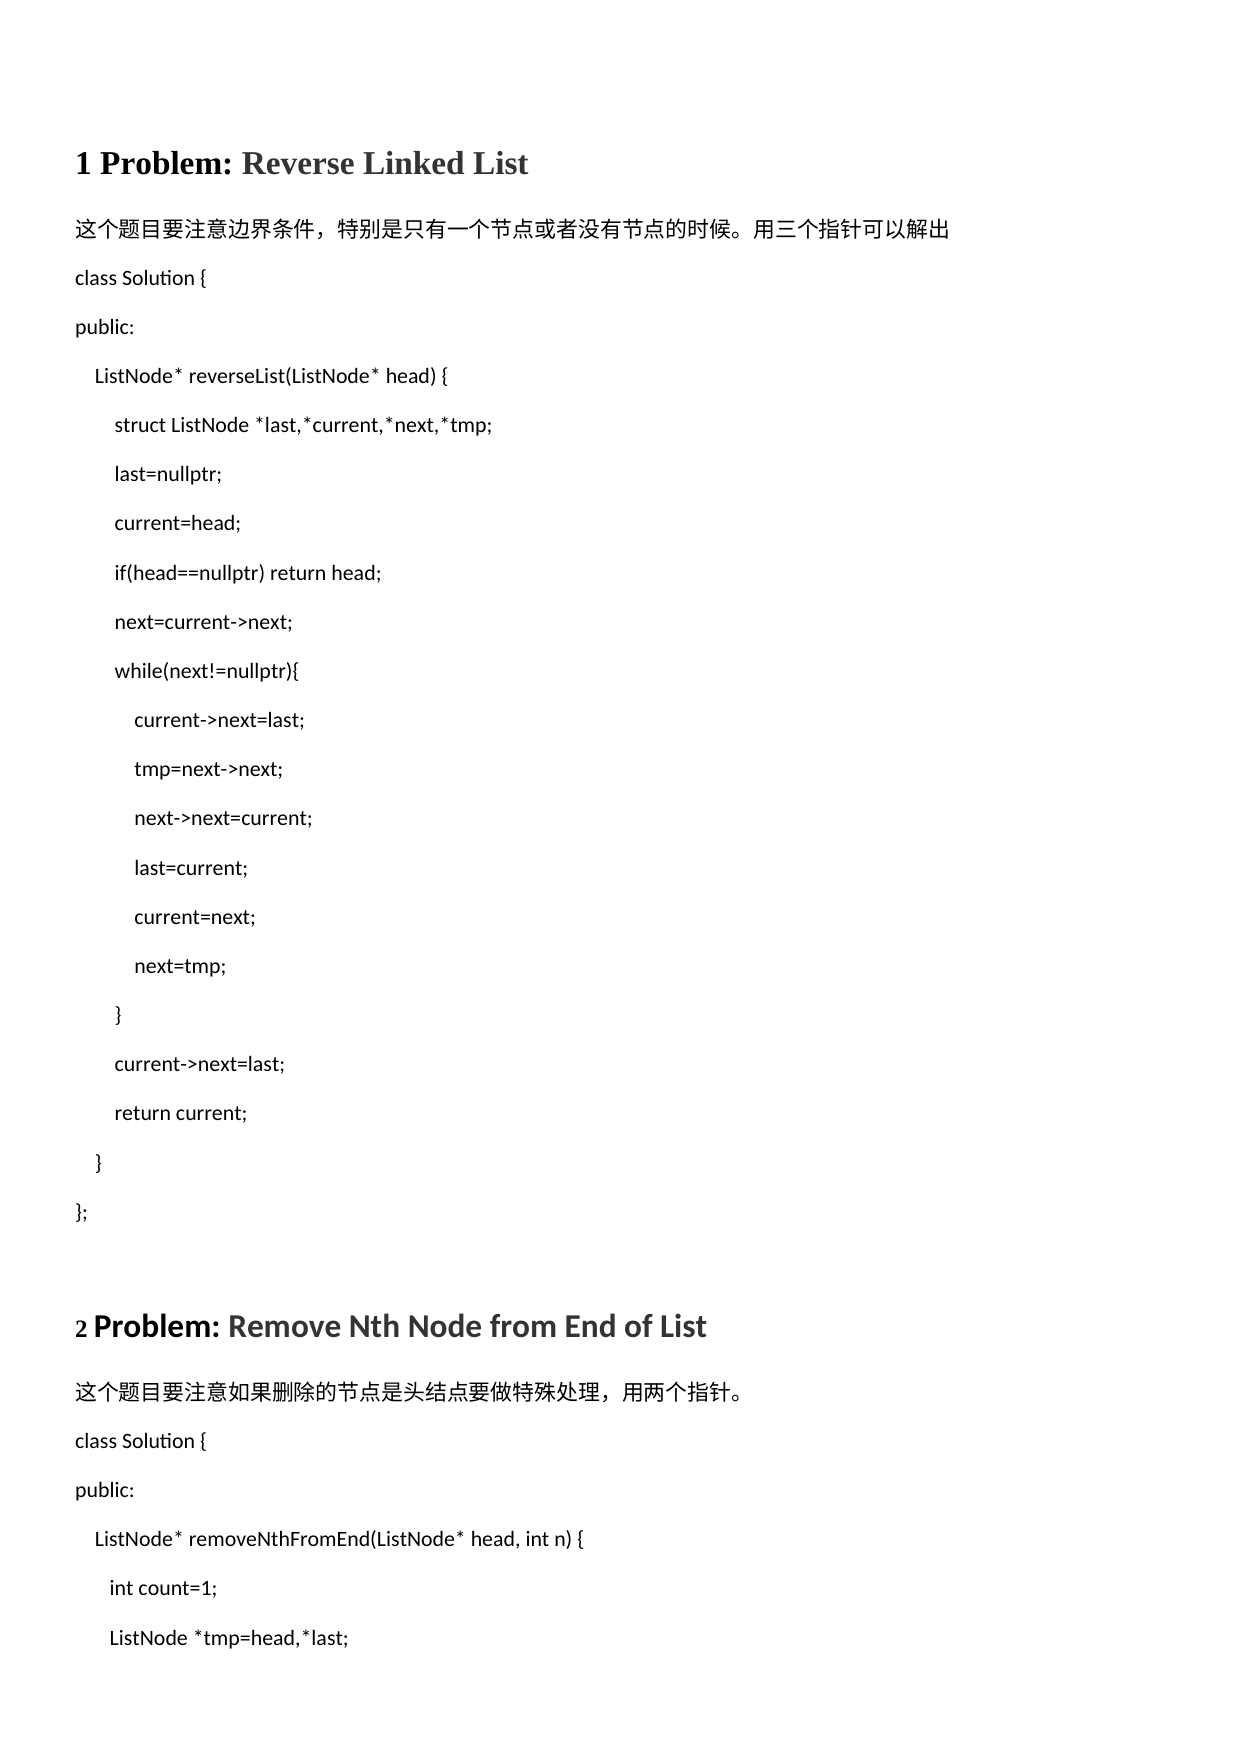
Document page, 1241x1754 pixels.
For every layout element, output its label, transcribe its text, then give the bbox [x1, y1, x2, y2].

text while(next!=nullptr){ [75, 654, 1165, 687]
text class Solution { [75, 261, 1165, 293]
text last=nullptr; [75, 457, 1165, 490]
text if(head==nullptr) return head; [75, 556, 1165, 588]
text int count=1; [75, 1572, 1165, 1604]
text 这个题目要注意边界条件，特别是只有一个节点或者没有节点的时候。用三个指针可以解出 [75, 212, 1165, 244]
text tmp=next->next; [75, 752, 1165, 785]
text 这个题目要注意如果删除的节点是头结点要做特殊处理，用两个指针。 [75, 1375, 1165, 1407]
text public: [75, 1473, 1165, 1506]
text } [75, 1146, 1165, 1178]
text 2 Problem: Remove Nth Node from End of List [75, 1293, 1165, 1358]
text return current; [75, 1097, 1165, 1129]
text ListNode* removeNthFromEnd(ListNode* head, int n) { [75, 1522, 1165, 1555]
text }; [75, 1195, 1165, 1227]
text ListNode *tmp=head,*last; [75, 1621, 1165, 1653]
text next=tmp; [75, 949, 1165, 982]
text current->next=last; [75, 703, 1165, 736]
text public: [75, 310, 1165, 342]
text } [75, 998, 1165, 1031]
text ListNode* reverseList(ListNode* head) { [75, 359, 1165, 392]
text last=current; [75, 851, 1165, 883]
text 1 Problem: Reverse Linked List [75, 130, 1165, 195]
text class Solution { [75, 1424, 1165, 1457]
text current=head; [75, 507, 1165, 539]
text struct ListNode *last,*current,*next,*tmp; [75, 408, 1165, 441]
text next->next=current; [75, 802, 1165, 834]
text current=next; [75, 900, 1165, 932]
text current->next=last; [75, 1047, 1165, 1080]
text next=current->next; [75, 605, 1165, 637]
